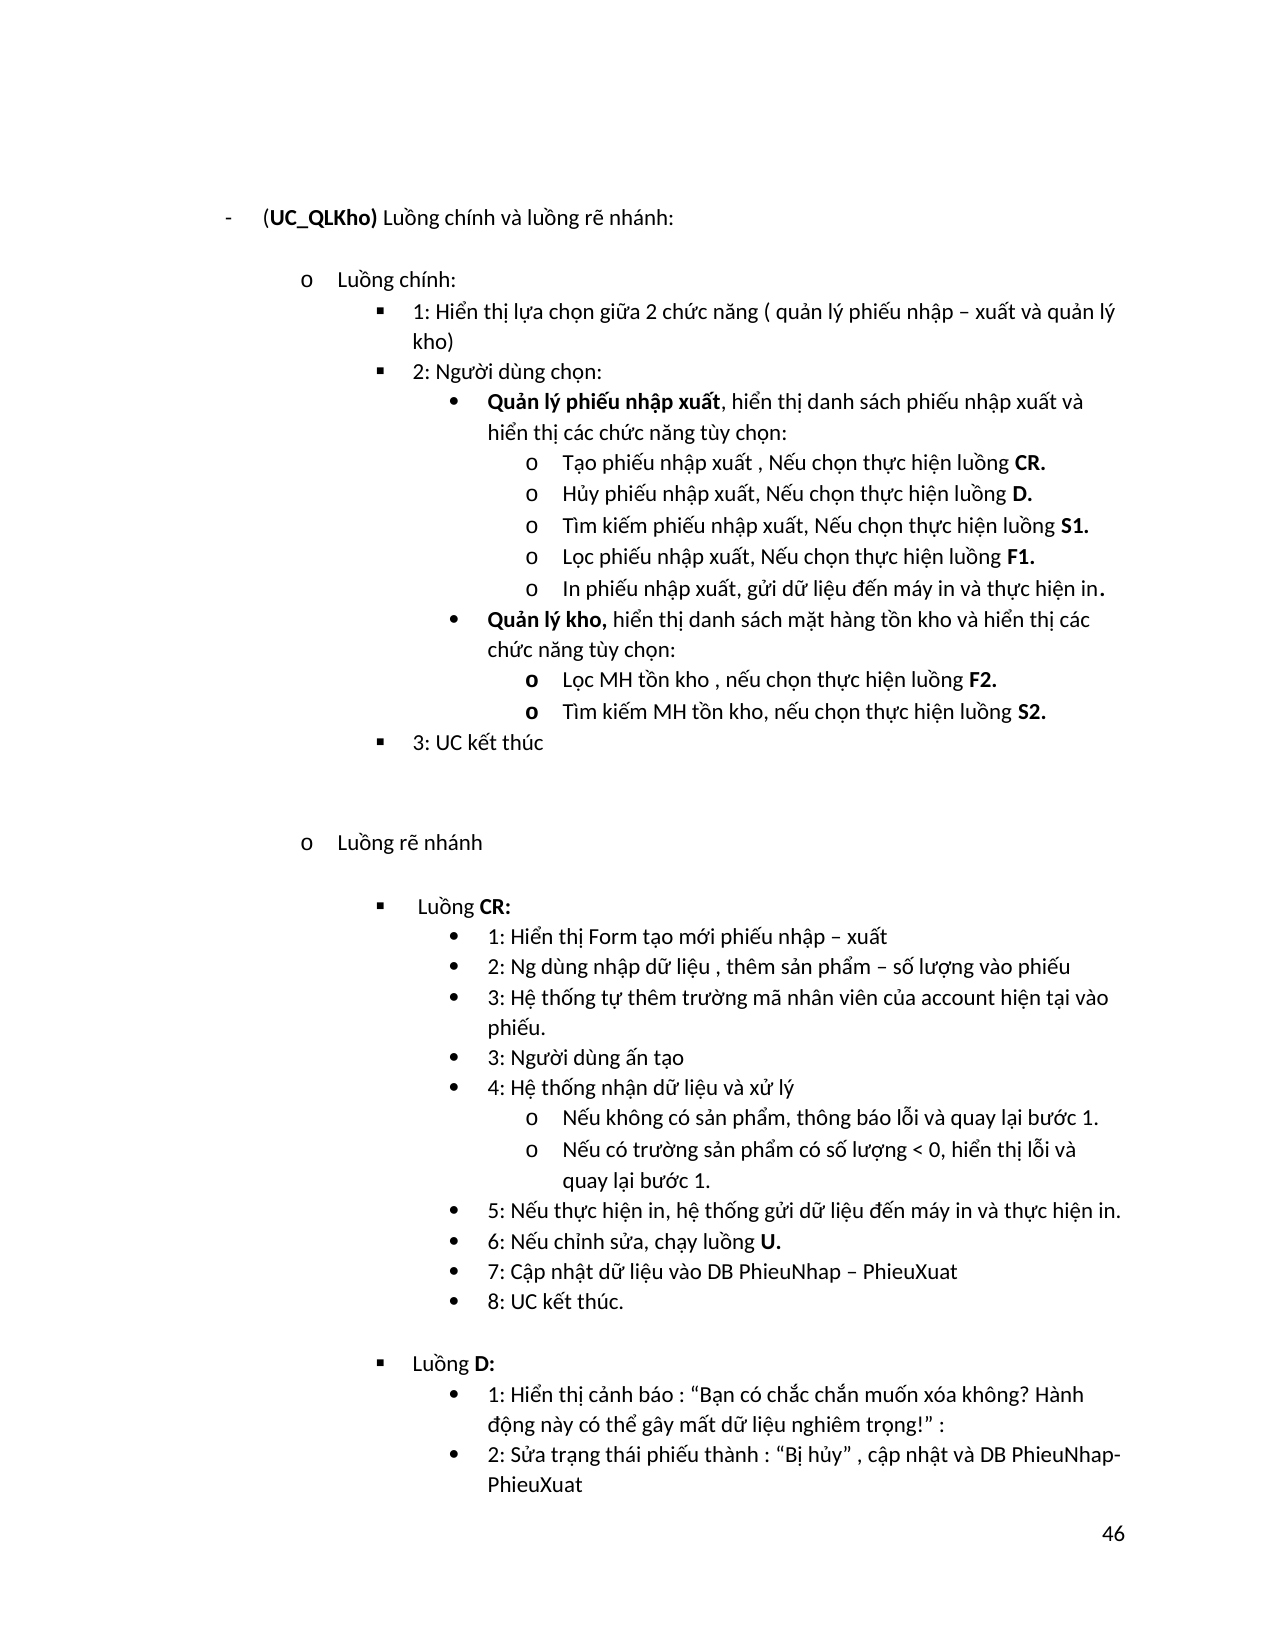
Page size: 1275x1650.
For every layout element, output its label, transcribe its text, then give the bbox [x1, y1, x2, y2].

list 2: Ng dùng nhập dữ liệu , thêm sản phẩm – số lượng vào phiếu [450, 952, 1125, 981]
list Lọc phiếu nhập xuất, Nếu chọn thực hiện luồng F1. [525, 542, 1125, 571]
list Lọc MH tồn kho , nếu chọn thực hiện luồng F2. [525, 666, 1125, 695]
list Quản lý phiếu nhập xuất, hiển thị danh sách phiếu nhập xuất và hiển thị các chức năng tùy chọn: [450, 387, 1125, 446]
list Tìm kiếm phiếu nhập xuất, Nếu chọn thực hiện luồng S1. [525, 511, 1125, 540]
list (UC_QLKho) Luồng chính và luồng rẽ nhánh: [225, 203, 1125, 231]
list Luồng CR: [375, 892, 1125, 920]
list Luồng rẽ nhánh [300, 828, 1125, 858]
list 3: UC kết thúc [375, 728, 1125, 757]
list Nếu không có sản phẩm, thông báo lỗi và quay lại bước 1. [525, 1103, 1125, 1133]
list 1: Hiển thị cảnh báo : “Bạn có chắc chắn muốn xóa không? Hành động này có thể gây mất dữ liệu nghiêm trọng!” : [450, 1380, 1125, 1438]
list 2: Sửa trạng thái phiếu thành : “Bị hủy” , cập nhật và DB PhieuNhap-PhieuXuat [450, 1440, 1125, 1498]
list Tạo phiếu nhập xuất , Nếu chọn thực hiện luồng CR. [525, 448, 1125, 477]
list Hủy phiếu nhập xuất, Nếu chọn thực hiện luồng D. [525, 479, 1125, 508]
list Luồng chính: [300, 265, 1125, 294]
list Nếu có trường sản phẩm có số lượng < 0, hiển thị lỗi và quay lại bước 1. [525, 1135, 1125, 1194]
list 1: Hiển thị Form tạo mới phiếu nhập – xuất [450, 922, 1125, 950]
list Luồng D: [375, 1349, 1125, 1378]
list 3: Người dùng ấn tạo [450, 1043, 1125, 1071]
list 8: UC kết thúc. [450, 1287, 1125, 1315]
list 7: Cập nhật dữ liệu vào DB PhieuNhap – PhieuXuat [450, 1257, 1125, 1285]
list 5: Nếu thực hiện in, hệ thống gửi dữ liệu đến máy in và thực hiện in. [450, 1197, 1125, 1224]
list 4: Hệ thống nhận dữ liệu và xử lý [450, 1073, 1125, 1101]
list 3: Hệ thống tự thêm trường mã nhân viên của account hiện tại vào phiếu. [450, 983, 1125, 1041]
list 1: Hiển thị lựa chọn giữa 2 chức năng ( quản lý phiếu nhập – xuất và quản lý kho) [375, 297, 1125, 355]
list In phiếu nhập xuất, gửi dữ liệu đến máy in và thực hiện in. [525, 574, 1125, 603]
list Tìm kiếm MH tồn kho, nếu chọn thực hiện luồng S2. [525, 697, 1125, 726]
list 2: Người dùng chọn: [375, 357, 1125, 385]
list 6: Nếu chỉnh sửa, chạy luồng U. [450, 1227, 1125, 1255]
list Quản lý kho, hiển thị danh sách mặt hàng tồn kho và hiển thị các chức năng tùy chọn: [450, 605, 1125, 663]
